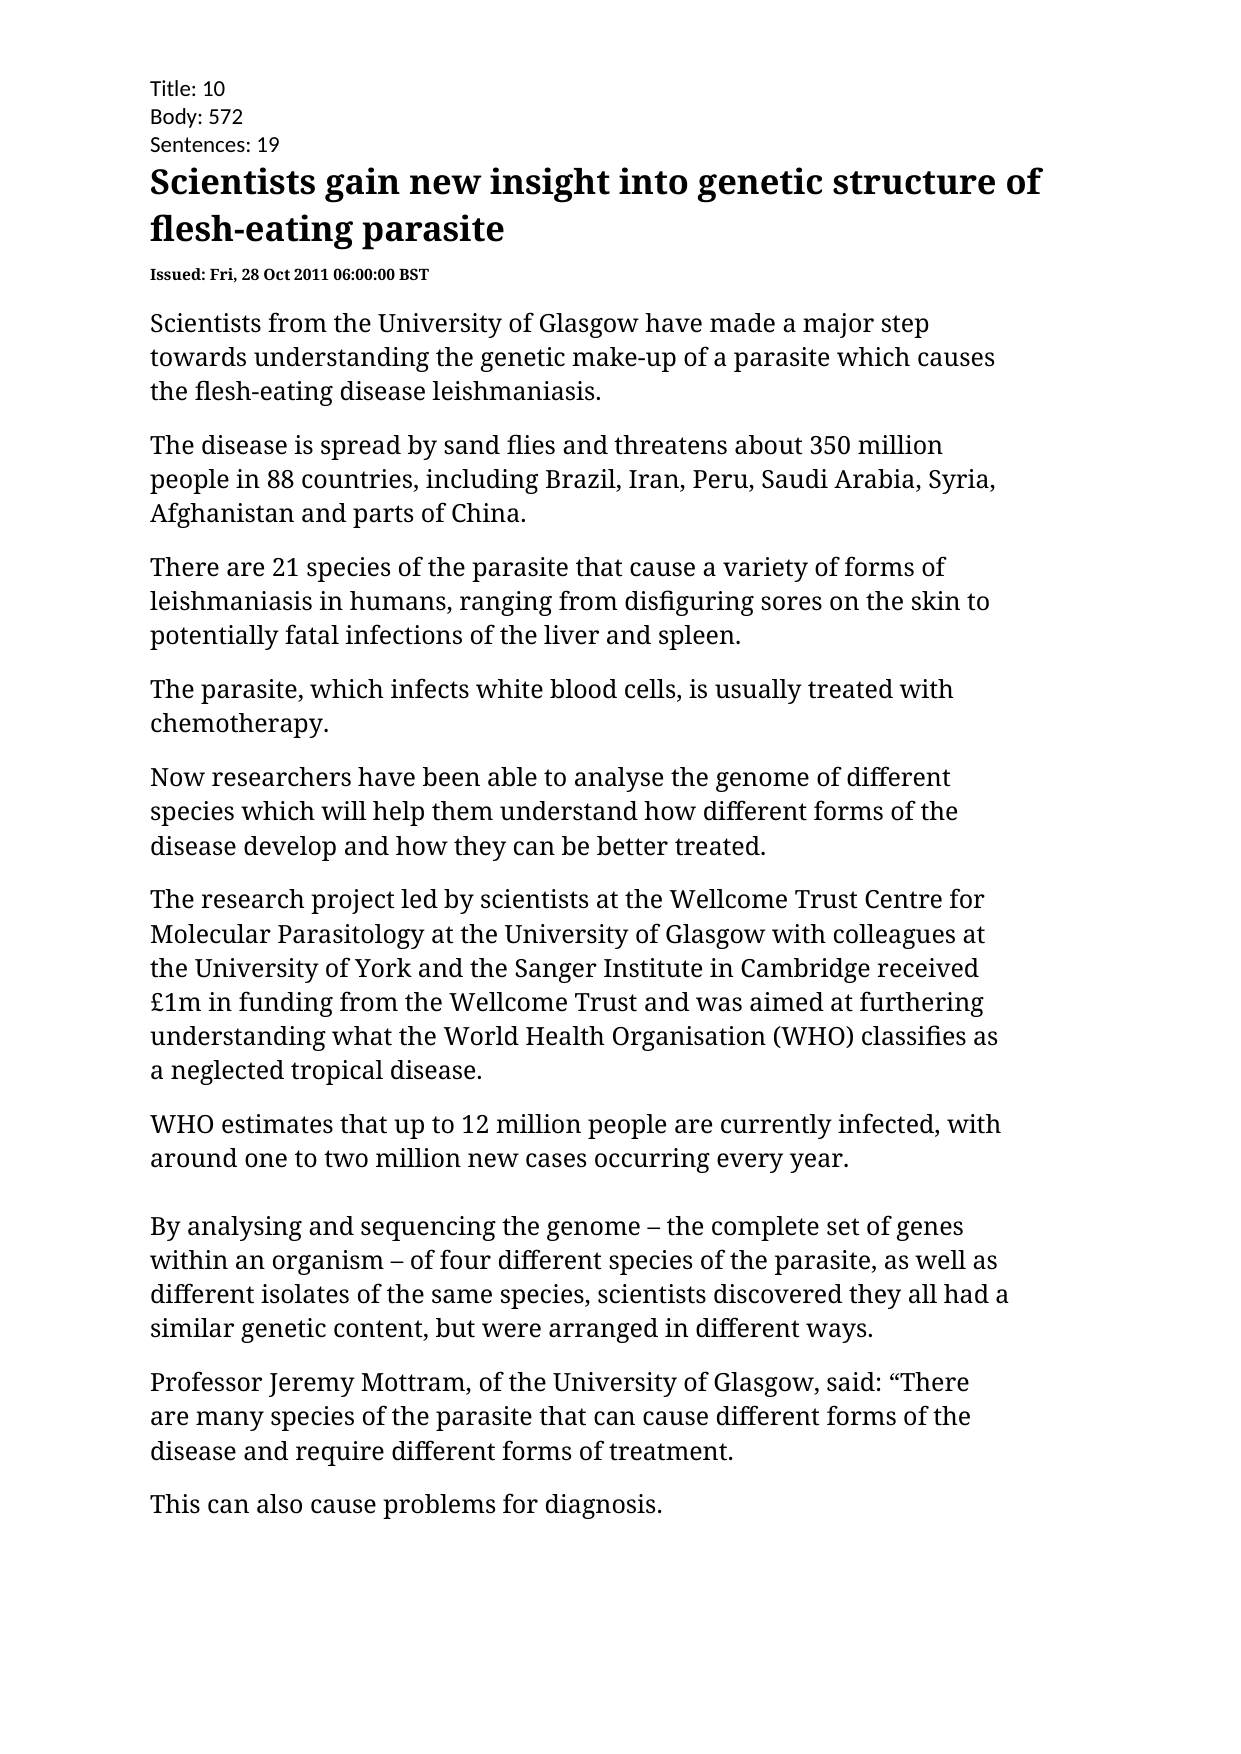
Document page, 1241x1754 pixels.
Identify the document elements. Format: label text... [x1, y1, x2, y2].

text Now researchers have been able to analyse the genome of different species which will help them understand how different forms of the disease develop and how they can be better treated. [150, 760, 1011, 862]
text Scientists from the University of Glasgow have made a major step towards understanding the genetic make-up of a parasite which causes the flesh-eating disease leishmaniasis. [150, 305, 1011, 407]
text Issued: Fri, 28 Oct 2011 06:00:00 BST [150, 264, 1011, 285]
text This can also cause problems for diagnosis. [150, 1487, 1011, 1521]
text There are 21 species of the parasite that cause a variety of forms of leishmaniasis in humans, ranging from disfiguring sores on the skin to potentially fatal infections of the liver and spleen. [150, 550, 1011, 652]
text Professor Jeremy Mottram, of the University of Glasgow, said: “There are many species of the parasite that can cause different forms of the disease and require different forms of treatment. [150, 1365, 1011, 1467]
text Scientists gain new insight into genetic structure of flesh-eating parasite [150, 158, 1090, 252]
text The research project led by scientists at the Wellcome Trust Centre for Molecular Parasitology at the University of Glasgow with colleagues at the University of York and the Sanger Institute in Cambridge received £1m in funding from the Wellcome Trust and was aimed at furthering understanding what the World Health Organisation (WHO) classifies as a neglected tropical disease. [150, 882, 1011, 1087]
text The disease is spread by sand flies and threatens about 350 million people in 88 countries, including Brazil, Iran, Peru, Saudi Arabia, Syria, Afghanistan and parts of China. [150, 427, 1011, 530]
text WHO estimates that up to 12 million people are currently infected, with around one to two million new cases occurring every year. By analysing and sequencing the genome – the complete set of genes within an organism – of four different species of the parasite, as well as different isolates of the same species, scientists discovered they all had a similar genetic content, but were arranged in different ways. [150, 1107, 1011, 1345]
text The parasite, which infects white blood cells, is usually treated with chemotherapy. [150, 672, 1011, 740]
